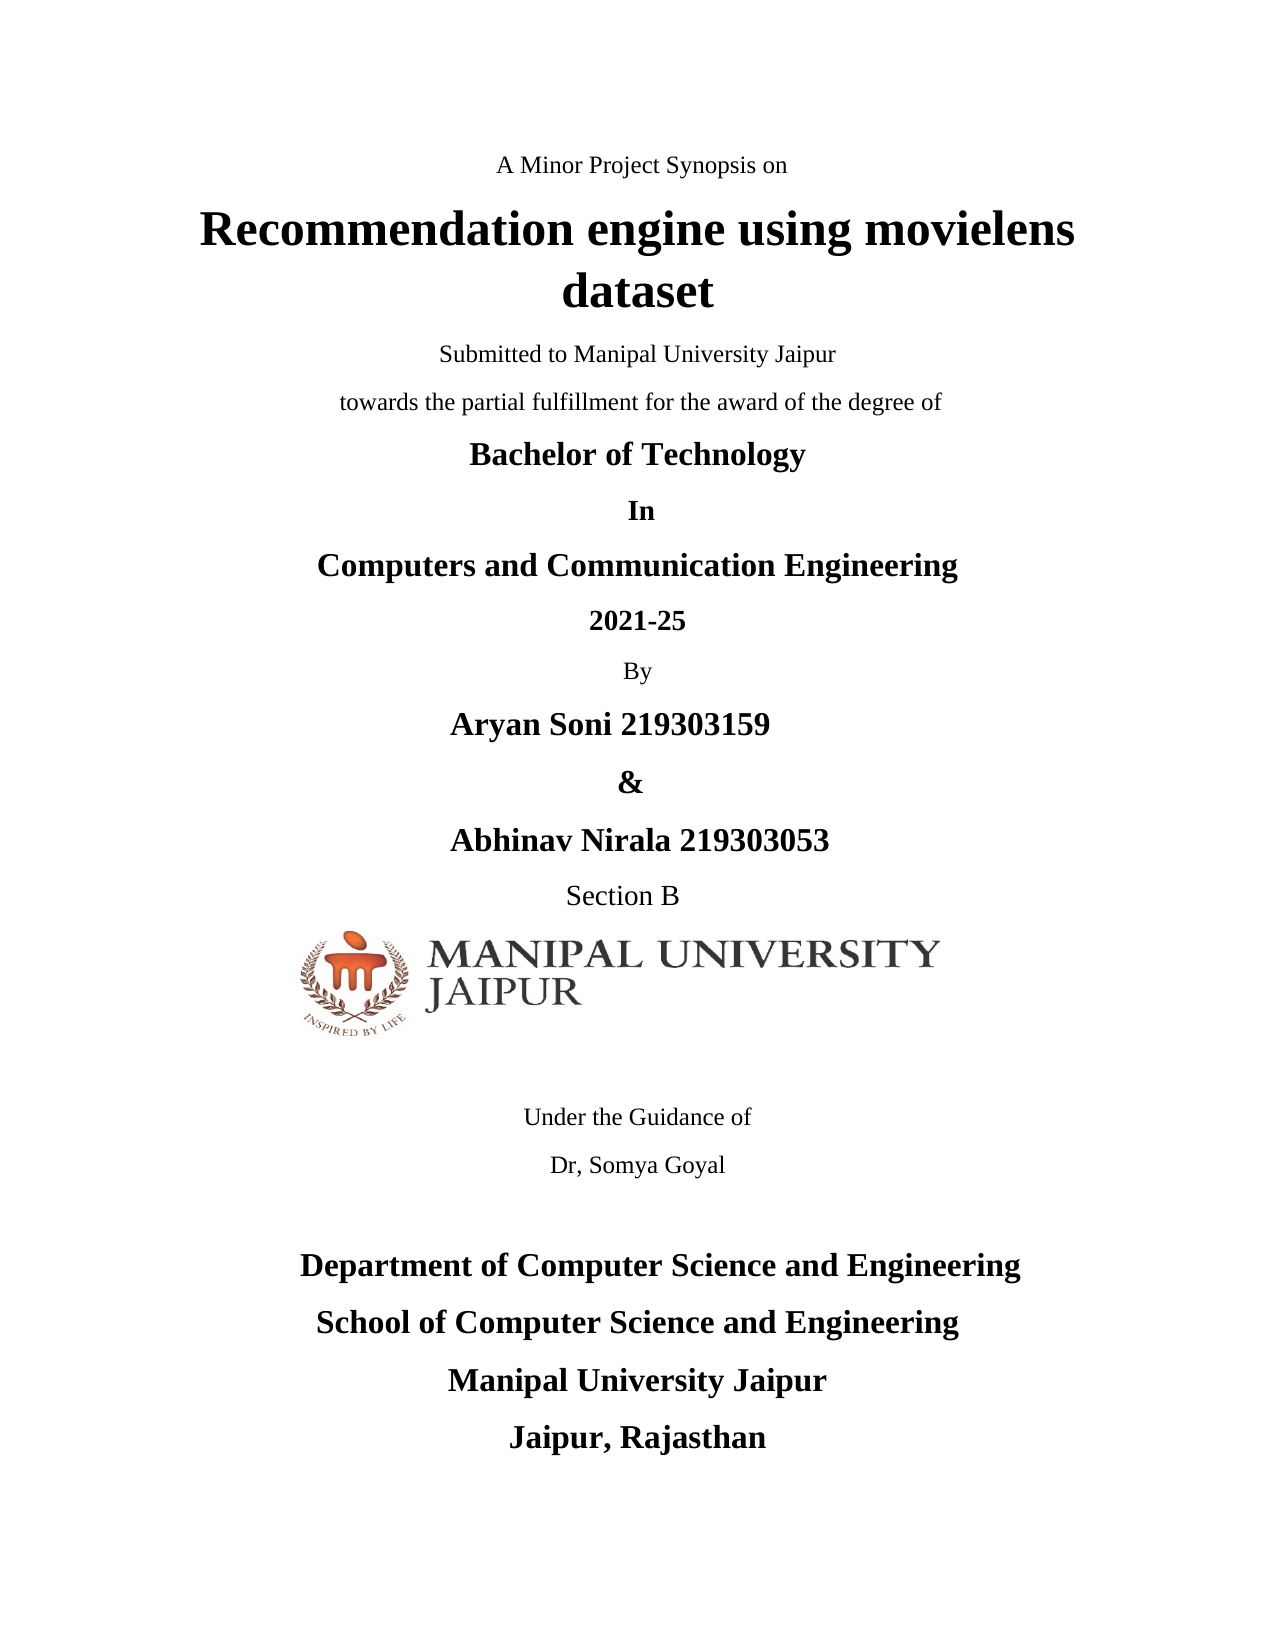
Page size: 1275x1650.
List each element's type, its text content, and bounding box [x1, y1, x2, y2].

picture [300, 931, 940, 1036]
text Under the Guidance of [150, 1102, 1125, 1131]
text Abhinav Nirala 219303053 [375, 820, 1125, 858]
text In [150, 493, 1125, 526]
text By [150, 656, 1125, 685]
text Manipal University Jaipur [150, 1360, 1125, 1399]
text Computers and Communication Engineering [150, 546, 1125, 584]
text Aryan Soni 219303159 [375, 704, 1125, 742]
text A Minor Project Synopsis on [150, 150, 1125, 179]
text towards the partial fulfillment for the award of the degree of [150, 387, 1125, 416]
text Section B [150, 878, 1125, 912]
text Recommendation engine using movielens dataset [150, 198, 1125, 318]
text Jaipur, Rajasthan [150, 1418, 1125, 1456]
text Submitted to Manipal University Jaipur [150, 339, 1125, 368]
text School of Computer Science and Engineering [150, 1303, 1125, 1341]
text Department of Computer Science and Engineering [225, 1245, 1125, 1284]
text Dr, Somya Goyal [150, 1150, 1125, 1179]
text Bachelor of Technology [150, 435, 1125, 473]
text 2021-25 [150, 603, 1125, 637]
text & [375, 762, 1125, 800]
